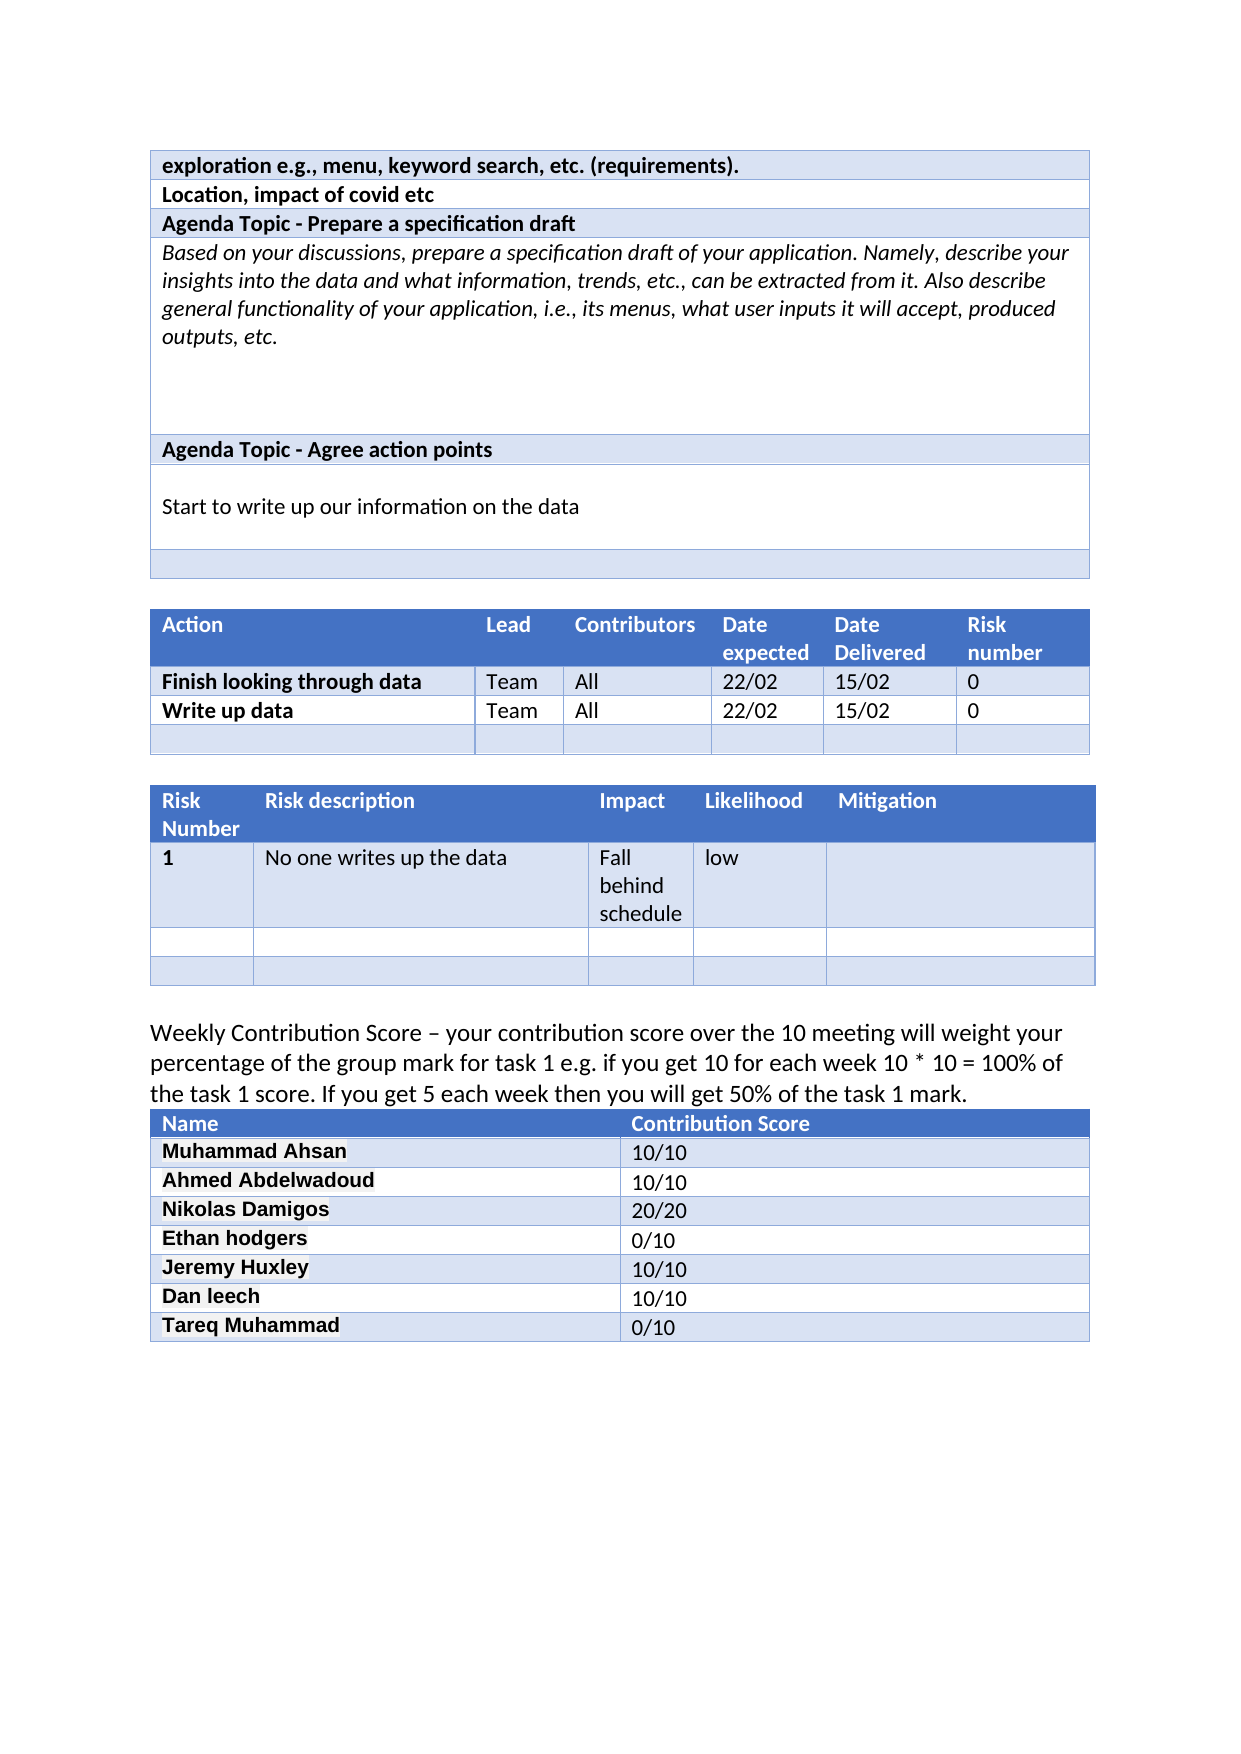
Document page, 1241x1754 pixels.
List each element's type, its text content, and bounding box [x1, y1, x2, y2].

table_cell 22/02 [712, 667, 823, 695]
table_cell Ethan hodgers [151, 1226, 620, 1254]
table_header Impact [589, 786, 693, 842]
table_cell [151, 725, 474, 753]
table_cell 22/02 [712, 696, 823, 724]
table_cell Agenda Topic - Prepare a specification draft [151, 209, 1089, 237]
table_header Contribution Score [621, 1110, 1089, 1137]
table_cell 20/20 [621, 1197, 1089, 1225]
table_cell 0/10 [621, 1313, 1089, 1341]
text Weekly Contribution Score – your contribution score over the 10 meeting will weight your percentage of the group mark for task 1 e.g. if you get 10 for each week 10 * 10 = 100% of the task 1 score. If you get 5 each week then you will get 50% of the task 1 mark. [150, 1017, 1090, 1108]
table_cell All [564, 696, 711, 724]
table_cell [824, 725, 956, 753]
table_cell 15/02 [824, 667, 956, 695]
table_cell Dan leech [151, 1284, 620, 1312]
table_cell 0 [957, 667, 1089, 695]
table_cell [476, 725, 563, 753]
table_cell 10/10 [621, 1139, 1089, 1167]
table_cell [151, 550, 1089, 578]
table_cell [589, 928, 693, 956]
table_cell Based on your discussions, prepare a specification draft of your application. Namely, describe your insights into the data and what information, trends, etc., can be extracted from it. Also describe general functionality of your application, i.e., its menus, what user inputs it will accept, produced outputs, etc. [151, 238, 1089, 434]
table_cell [827, 957, 1094, 985]
table_cell Fall behind schedule [589, 843, 693, 927]
table_cell 0 [957, 696, 1089, 724]
table_header Mitigation [827, 786, 1094, 842]
table_cell 0/10 [621, 1226, 1089, 1254]
table_cell low [694, 843, 826, 927]
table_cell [151, 151, 1089, 179]
table_cell [254, 957, 588, 985]
table_cell Muhammad Ahsan [151, 1139, 620, 1167]
table_cell Ahmed Abdelwadoud [151, 1168, 620, 1196]
table_header Action [151, 610, 474, 666]
table_header Risk Number [151, 786, 253, 842]
table_cell [564, 725, 711, 753]
table_header Risk description [254, 786, 588, 842]
table_cell [694, 928, 826, 956]
table_cell Location, impact of covid etc [151, 180, 1089, 208]
table_header Name [151, 1110, 620, 1137]
table_cell Write up data [151, 696, 474, 724]
table_cell 1 [151, 843, 253, 927]
table_cell Team [476, 667, 563, 695]
table_cell [827, 928, 1094, 956]
table_cell 10/10 [621, 1284, 1089, 1312]
table_cell Start to write up our information on the data [151, 465, 1089, 548]
table_header Risk number [957, 610, 1089, 666]
table_cell [957, 725, 1089, 753]
table_cell 10/10 [621, 1168, 1089, 1196]
table_cell Team [476, 696, 563, 724]
table_cell 15/02 [824, 696, 956, 724]
table_cell [694, 957, 826, 985]
table_cell Finish looking through data [151, 667, 474, 695]
table_header Date expected [712, 610, 823, 666]
table_cell No one writes up the data [254, 843, 588, 927]
table_cell [827, 843, 1094, 927]
table_cell All [564, 667, 711, 695]
table_cell Jeremy Huxley [151, 1255, 620, 1283]
table_header Lead [476, 610, 563, 666]
table_cell [589, 957, 693, 985]
table_cell 10/10 [621, 1255, 1089, 1283]
table_cell [151, 957, 253, 985]
table_header Date Delivered [824, 610, 956, 666]
table_cell [712, 725, 823, 753]
table_header Likelihood [694, 786, 826, 842]
table_cell Tareq Muhammad [151, 1313, 620, 1341]
table_cell Agenda Topic - Agree action points [151, 435, 1089, 463]
table_cell [151, 928, 253, 956]
table_cell [254, 928, 588, 956]
table_header Contributors [564, 610, 711, 666]
table_cell Nikolas Damigos [151, 1197, 620, 1225]
